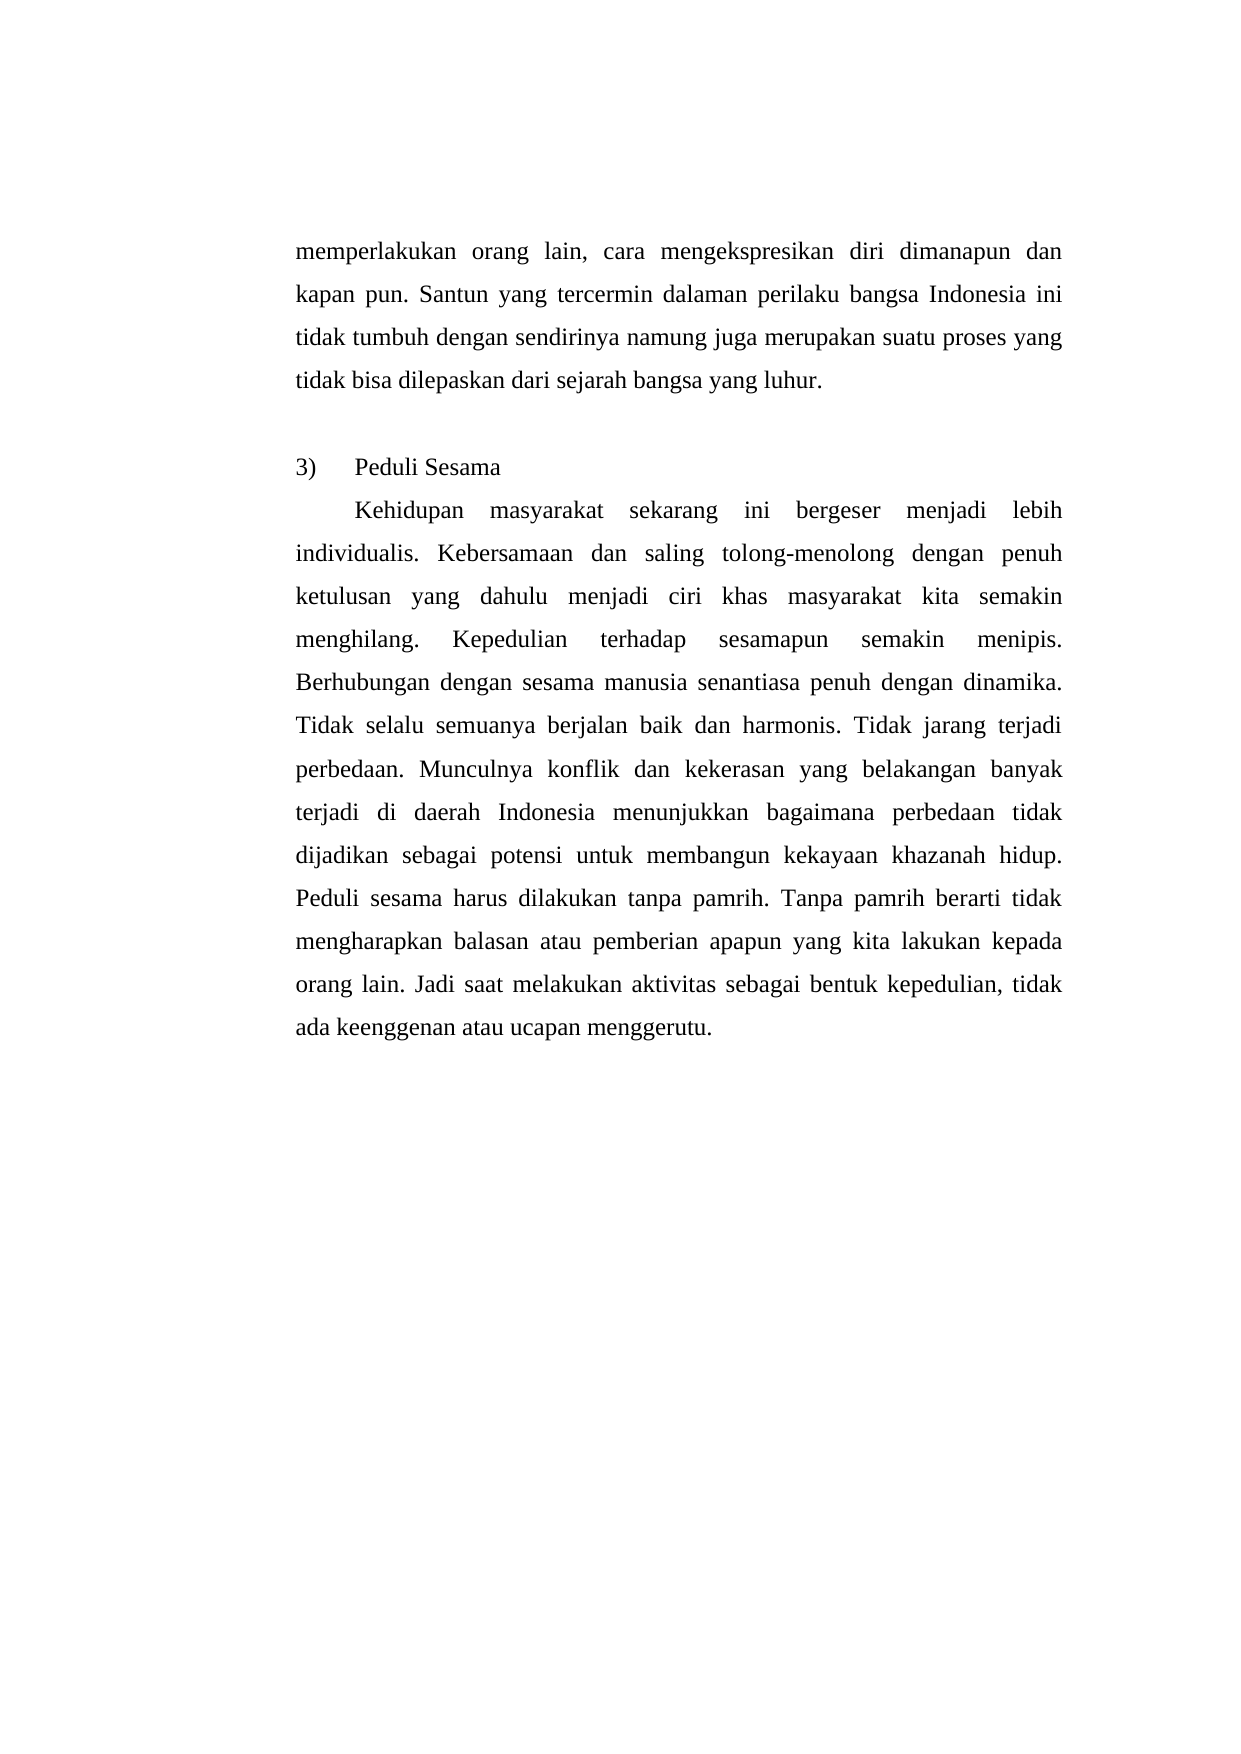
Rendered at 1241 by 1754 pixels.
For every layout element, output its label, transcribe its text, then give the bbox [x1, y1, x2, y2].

list Peduli Sesama [295, 452, 1063, 481]
text Kehidupan masyarakat sekarang ini bergeser menjadi lebih individualis. Kebersamaan dan saling tolong-menolong dengan penuh ketulusan yang dahulu menjadi ciri khas masyarakat kita semakin menghilang. Kepedulian terhadap sesamapun semakin menipis. Berhubungan dengan sesama manusia senantiasa penuh dengan dinamika. Tidak selalu semuanya berjalan baik dan harmonis. Tidak jarang terjadi perbedaan. Munculnya konflik dan kekerasan yang belakangan banyak terjadi di daerah Indonesia menunjukkan bagaimana perbedaan tidak dijadikan sebagai potensi untuk membangun kekayaan khazanah hidup. Peduli sesama harus dilakukan tanpa pamrih. Tanpa pamrih berarti tidak mengharapkan balasan atau pemberian apapun yang kita lakukan kepada orang lain. Jadi saat melakukan aktivitas sebagai bentuk kepedulian, tidak ada keenggenan atau ucapan menggerutu. [295, 495, 1063, 1041]
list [295, 236, 1063, 394]
